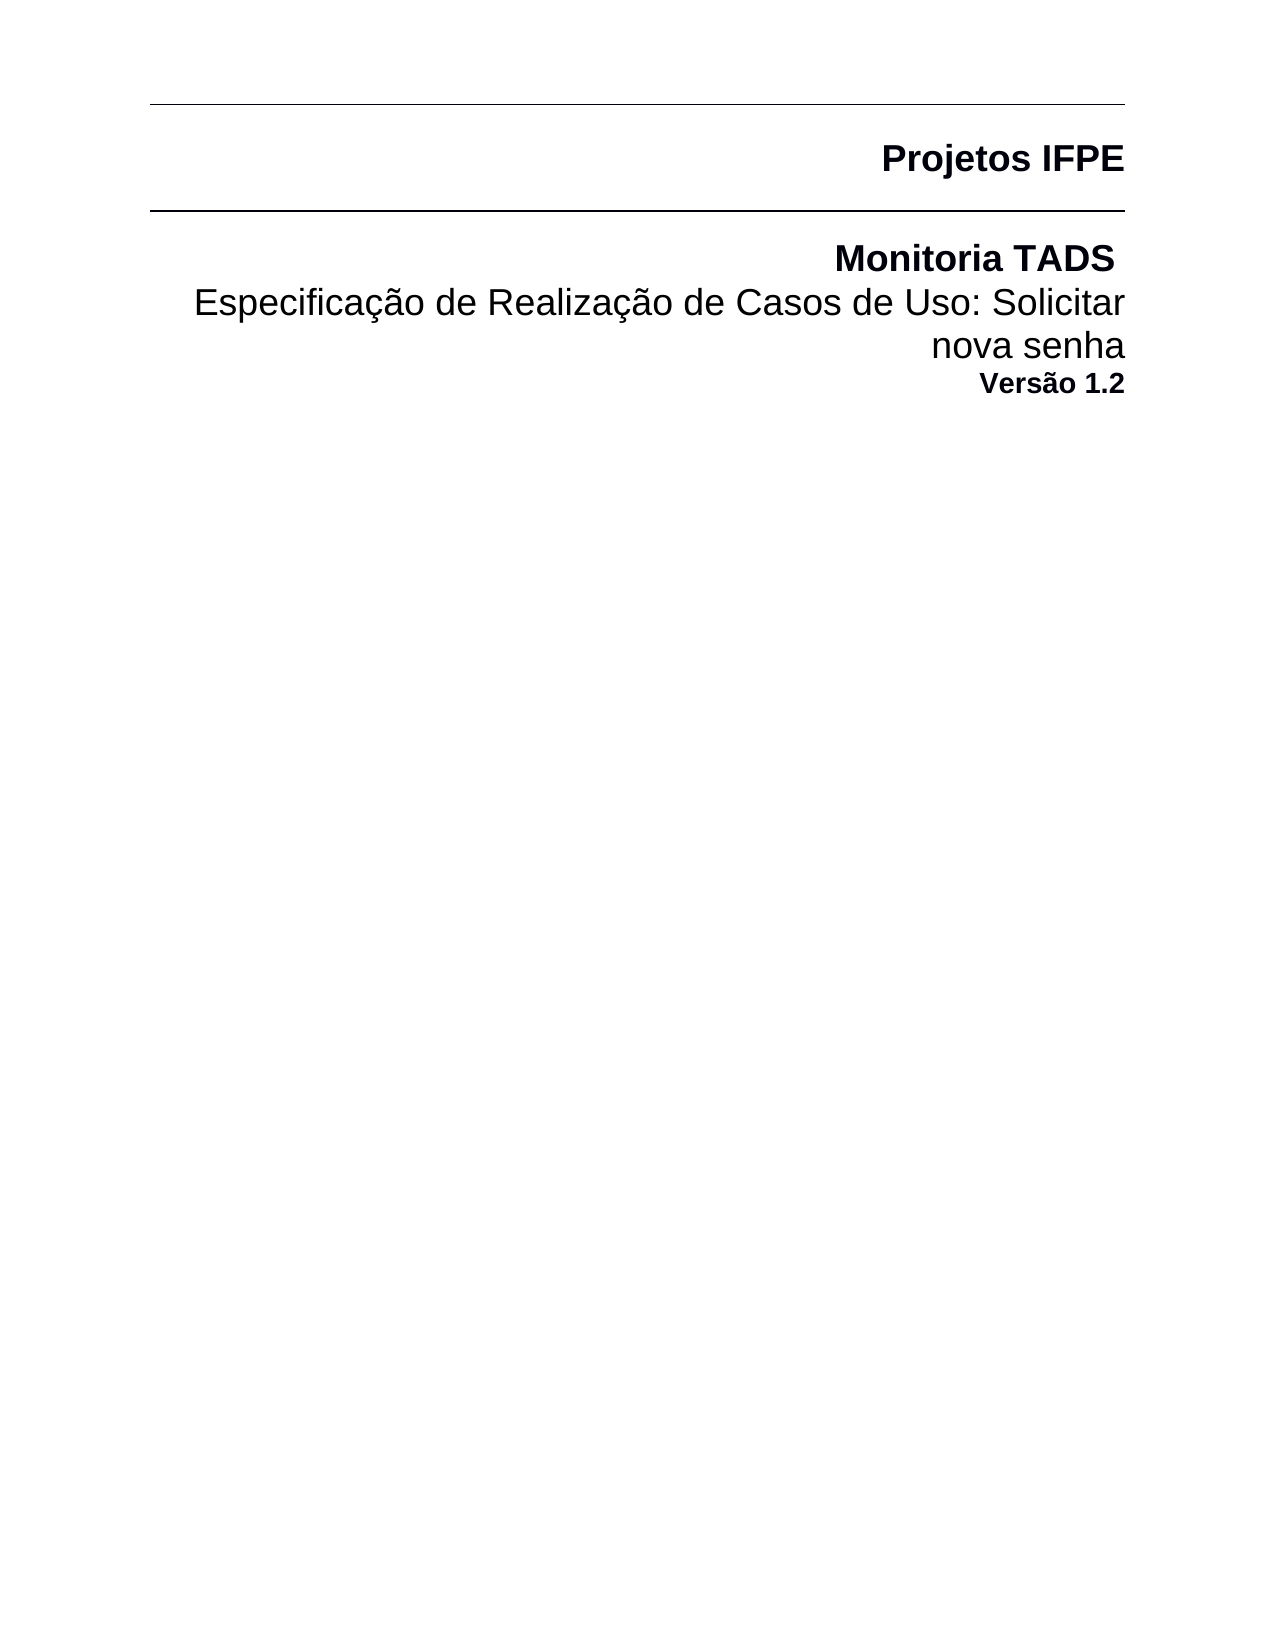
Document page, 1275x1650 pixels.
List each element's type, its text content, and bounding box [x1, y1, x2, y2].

text Especificação de Realização de Casos de Uso: Solicitar nova senha [150, 280, 931, 366]
text Versão 1.2 [150, 366, 1125, 399]
text Monitoria TADS [750, 237, 1125, 280]
